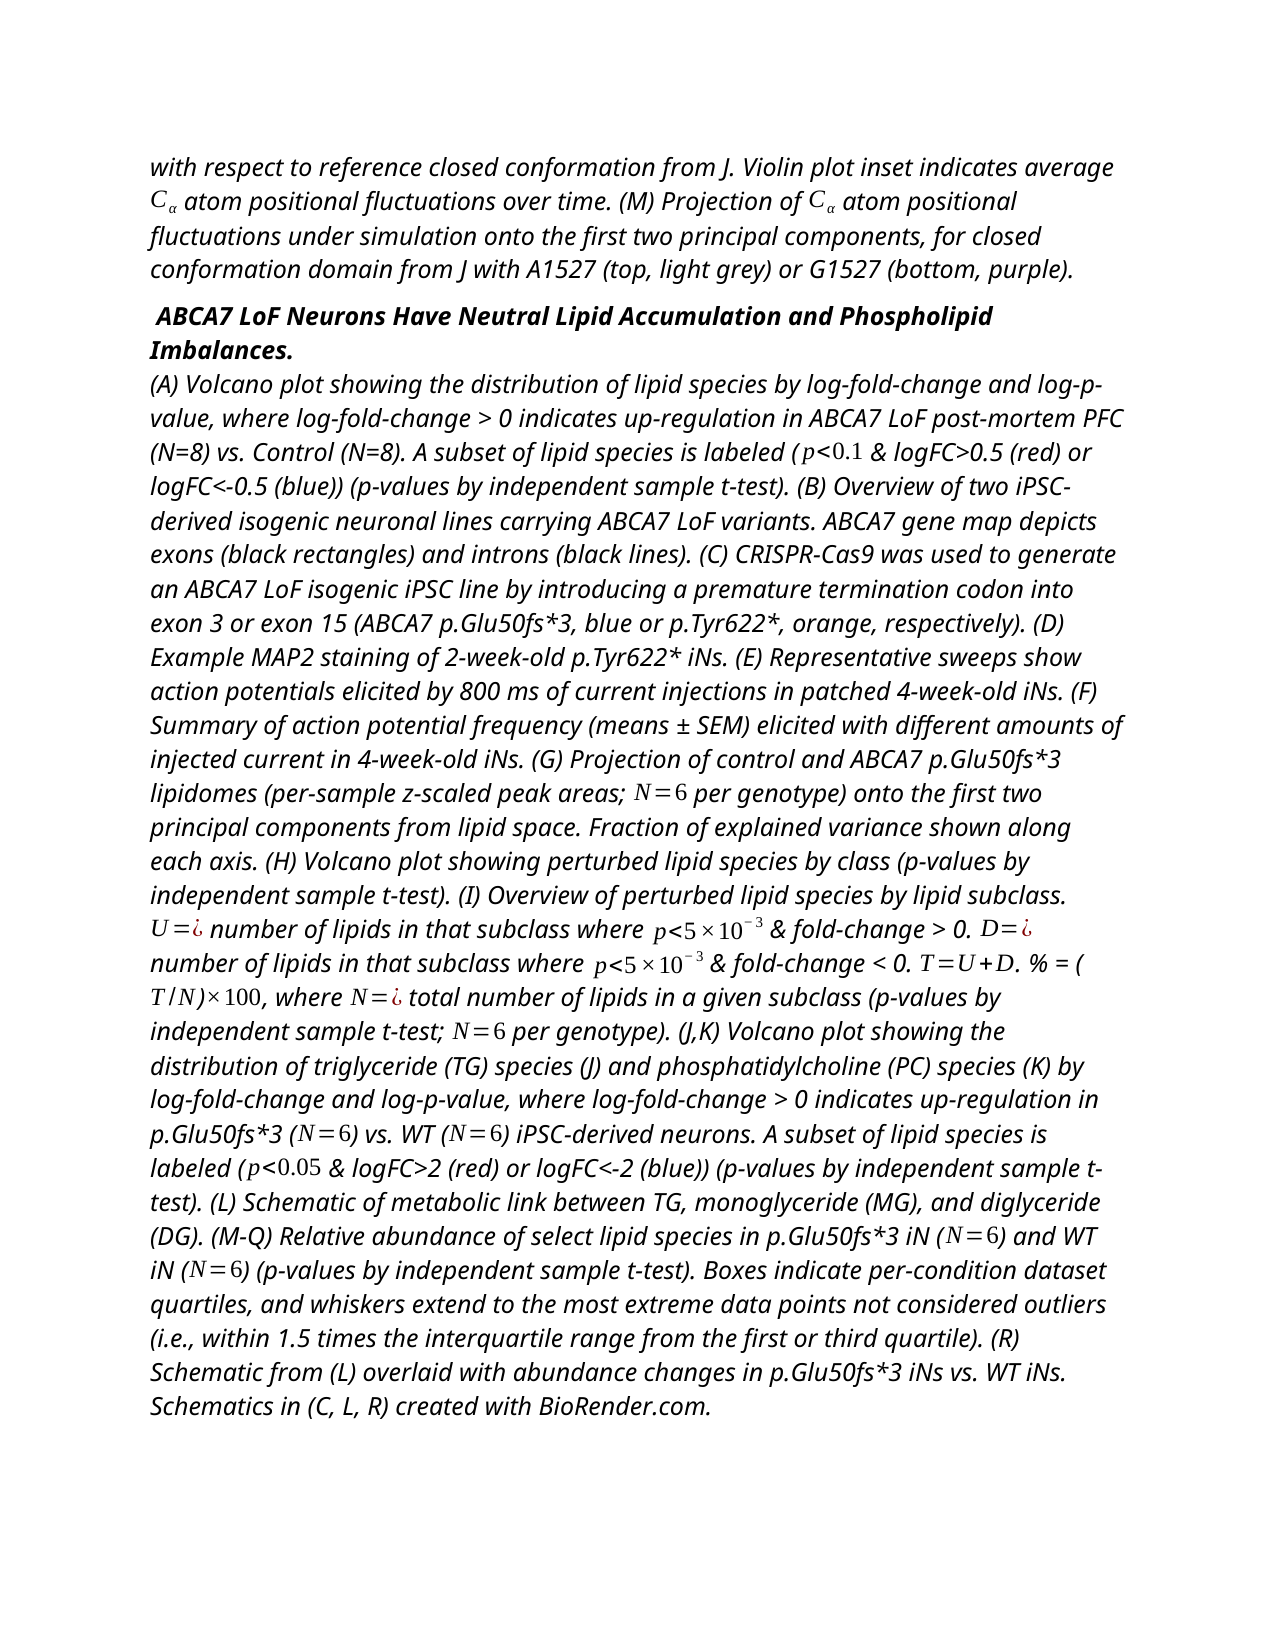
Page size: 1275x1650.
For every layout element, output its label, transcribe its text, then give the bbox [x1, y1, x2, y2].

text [150, 150, 1125, 286]
text ABCA7 LoF Neurons Have Neutral Lipid Accumulation and Phospholipid Imbalances. (A) Volcano plot showing the distribution of lipid species by log-fold-change and log-p-value, where log-fold-change > 0 indicates up-regulation in ABCA7 LoF post-mortem PFC (N=8) vs. Control (N=8). A subset of lipid species is labeled ( & logFC>0.5 (red) or logFC<-0.5 (blue)) (p-values by independent sample t-test). (B) Overview of two iPSC-derived isogenic neuronal lines carrying ABCA7 LoF variants. ABCA7 gene map depicts exons (black rectangles) and introns (black lines). (C) CRISPR-Cas9 was used to generate an ABCA7 LoF isogenic iPSC line by introducing a premature termination codon into exon 3 or exon 15 (ABCA7 p.Glu50fs*3, blue or p.Tyr622*, orange, respectively). (D) Example MAP2 staining of 2-week-old p.Tyr622* iNs. (E) Representative sweeps show action potentials elicited by 800 ms of current injections in patched 4-week-old iNs. (F) Summary of action potential frequency (means ± SEM) elicited with different amounts of injected current in 4-week-old iNs. (G) Projection of control and ABCA7 p.Glu50fs*3 lipidomes (per-sample z-scaled peak areas; per genotype) onto the first two principal components from lipid space. Fraction of explained variance shown along each axis. (H) Volcano plot showing perturbed lipid species by class (p-values by independent sample t-test). (I) Overview of perturbed lipid species by lipid subclass. number of lipids in that subclass where & fold-change > 0. number of lipids in that subclass where & fold-change < 0. . % = (), where total number of lipids in a given subclass (p-values by independent sample t-test; per genotype). (J,K) Volcano plot showing the distribution of triglyceride (TG) species (J) and phosphatidylcholine (PC) species (K) by log-fold-change and log-p-value, where log-fold-change > 0 indicates up-regulation in p.Glu50fs*3 () vs. WT () iPSC-derived neurons. A subset of lipid species is labeled ( & logFC>2 (red) or logFC<-2 (blue)) (p-values by independent sample t-test). (L) Schematic of metabolic link between TG, monoglyceride (MG), and diglyceride (DG). (M-Q) Relative abundance of select lipid species in p.Glu50fs*3 iN () and WT iN () (p-values by independent sample t-test). Boxes indicate per-condition dataset quartiles, and whiskers extend to the most extreme data points not considered outliers (i.e., within 1.5 times the interquartile range from the first or third quartile). (R) Schematic from (L) overlaid with abundance changes in p.Glu50fs*3 iNs vs. WT iNs. Schematics in (C, L, R) created with BioRender.com. [150, 299, 1125, 1423]
